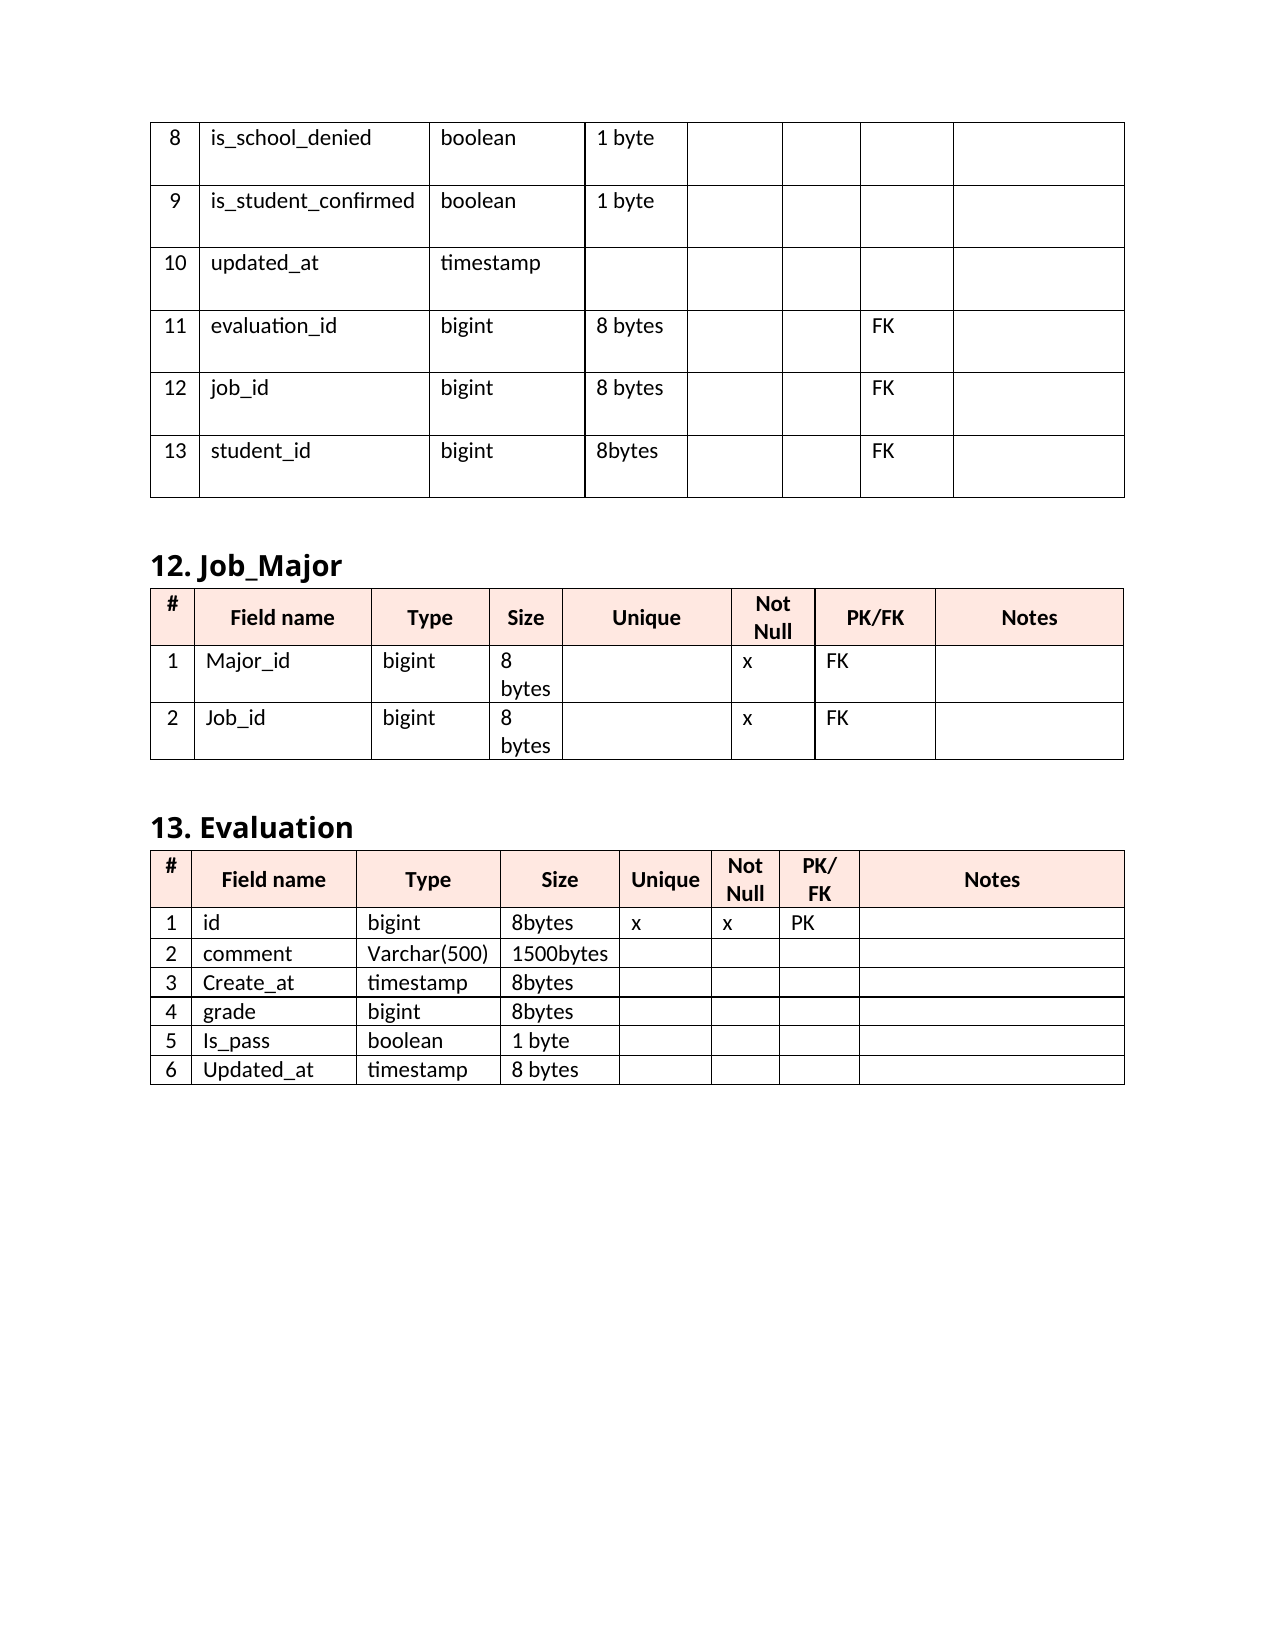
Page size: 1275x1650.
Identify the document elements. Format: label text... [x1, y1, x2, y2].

table_cell bigint [372, 703, 489, 759]
table_header Size [490, 589, 562, 645]
table_cell [861, 248, 953, 310]
table_cell boolean [357, 1026, 500, 1054]
table_cell id [192, 908, 356, 938]
table_cell timestamp [357, 968, 500, 996]
table_cell [783, 123, 860, 185]
table_cell updated_at [200, 248, 429, 310]
table_cell [954, 373, 1124, 435]
table_cell 8 bytes [490, 703, 562, 759]
table_cell [954, 186, 1124, 247]
table_cell [688, 123, 782, 185]
table_cell 8 bytes [490, 646, 562, 702]
table_cell Job_id [195, 703, 371, 759]
table_cell Updated_at [192, 1056, 356, 1083]
table_cell [620, 939, 711, 967]
table_cell [860, 939, 1124, 967]
table_cell Major_id [195, 646, 371, 702]
table_cell 8 bytes [586, 311, 687, 372]
table_header Size [501, 851, 619, 907]
table_header Not Null [732, 589, 814, 645]
table_cell [780, 939, 859, 967]
table_cell [620, 1026, 711, 1054]
table_cell [780, 998, 859, 1025]
table_cell [783, 248, 860, 310]
table_cell is_student_confirmed [200, 186, 429, 247]
table_cell [780, 968, 859, 996]
table_cell 10 [151, 248, 199, 310]
table_header # [151, 851, 191, 907]
table_header # [151, 589, 194, 645]
table_cell 8 bytes [586, 373, 687, 435]
table_cell 5 [151, 1026, 191, 1054]
table_cell [860, 998, 1124, 1025]
table_cell x [732, 703, 814, 759]
table_cell timestamp [357, 1056, 500, 1083]
table_cell [620, 968, 711, 996]
table_cell x [620, 908, 711, 938]
table_cell bigint [430, 436, 584, 497]
table_cell bigint [357, 908, 500, 938]
table_cell bigint [430, 373, 584, 435]
table_cell FK [861, 373, 953, 435]
table_cell [954, 311, 1124, 372]
table_cell [860, 1026, 1124, 1054]
table_header PK/FK [780, 851, 859, 907]
table_header PK/FK [816, 589, 935, 645]
table_cell [712, 1026, 779, 1054]
table_header Not Null [712, 851, 779, 907]
table_header Notes [936, 589, 1123, 645]
table_cell [563, 646, 731, 702]
table_cell [586, 248, 687, 310]
subtitle 13. Evaluation [150, 807, 1125, 847]
table_cell FK [816, 703, 935, 759]
table_cell 1 byte [586, 123, 687, 185]
table_cell timestamp [430, 248, 584, 310]
table_cell 12 [151, 373, 199, 435]
subtitle 12. Job_Major [150, 545, 1125, 585]
table_cell [688, 436, 782, 497]
table_cell 6 [151, 1056, 191, 1083]
table_cell [712, 968, 779, 996]
table_cell [783, 311, 860, 372]
table_cell [860, 908, 1124, 938]
table_cell [783, 373, 860, 435]
table_cell 1 byte [501, 1026, 619, 1054]
table_cell FK [816, 646, 935, 702]
table_cell 3 [151, 968, 191, 996]
table_cell 1 [151, 646, 194, 702]
table_header Type [357, 851, 500, 907]
table_cell 8bytes [501, 908, 619, 938]
table_cell evaluation_id [200, 311, 429, 372]
table_cell Varchar(500) [357, 939, 500, 967]
table_cell is_school_denied [200, 123, 429, 185]
table_cell [861, 186, 953, 247]
table_cell [954, 248, 1124, 310]
table_cell [861, 123, 953, 185]
table_cell [954, 123, 1124, 185]
table_header Field name [195, 589, 371, 645]
table_cell FK [861, 311, 953, 372]
table_cell 13 [151, 436, 199, 497]
table_cell 8bytes [501, 998, 619, 1025]
table_cell [688, 373, 782, 435]
table_cell [688, 311, 782, 372]
table_cell bigint [357, 998, 500, 1025]
table_cell comment [192, 939, 356, 967]
table_cell x [732, 646, 814, 702]
table_cell [712, 998, 779, 1025]
table_cell [936, 646, 1123, 702]
table_cell 2 [151, 939, 191, 967]
table_cell boolean [430, 186, 584, 247]
table_cell [620, 1056, 711, 1083]
table_cell 4 [151, 998, 191, 1025]
table_cell [712, 1056, 779, 1083]
table_cell [688, 186, 782, 247]
table_header Field name [192, 851, 356, 907]
table_header Unique [620, 851, 711, 907]
table_cell 8 [151, 123, 199, 185]
table_cell bigint [372, 646, 489, 702]
table_cell bigint [430, 311, 584, 372]
table_cell [860, 968, 1124, 996]
table_cell [688, 248, 782, 310]
table_cell [783, 186, 860, 247]
table_cell 9 [151, 186, 199, 247]
table_cell boolean [430, 123, 584, 185]
table_cell Create_at [192, 968, 356, 996]
table_cell [954, 436, 1124, 497]
table_cell grade [192, 998, 356, 1025]
table_cell [780, 1056, 859, 1083]
table_cell [783, 436, 860, 497]
table_cell 1500bytes [501, 939, 619, 967]
table_cell x [712, 908, 779, 938]
table_cell PK [780, 908, 859, 938]
table_cell [936, 703, 1123, 759]
table_cell Is_pass [192, 1026, 356, 1054]
table_cell 1 byte [586, 186, 687, 247]
table_header Type [372, 589, 489, 645]
table_cell 2 [151, 703, 194, 759]
table_cell [712, 939, 779, 967]
table_cell job_id [200, 373, 429, 435]
table_cell 8 bytes [501, 1056, 619, 1083]
table_header Notes [860, 851, 1124, 907]
table_cell 8bytes [586, 436, 687, 497]
table_header Unique [563, 589, 731, 645]
table_cell 8bytes [501, 968, 619, 996]
table_cell 1 [151, 908, 191, 938]
table_cell [780, 1026, 859, 1054]
table_cell 11 [151, 311, 199, 372]
table_cell student_id [200, 436, 429, 497]
table_cell [563, 703, 731, 759]
table_cell [860, 1056, 1124, 1083]
table_cell FK [861, 436, 953, 497]
table_cell [620, 998, 711, 1025]
